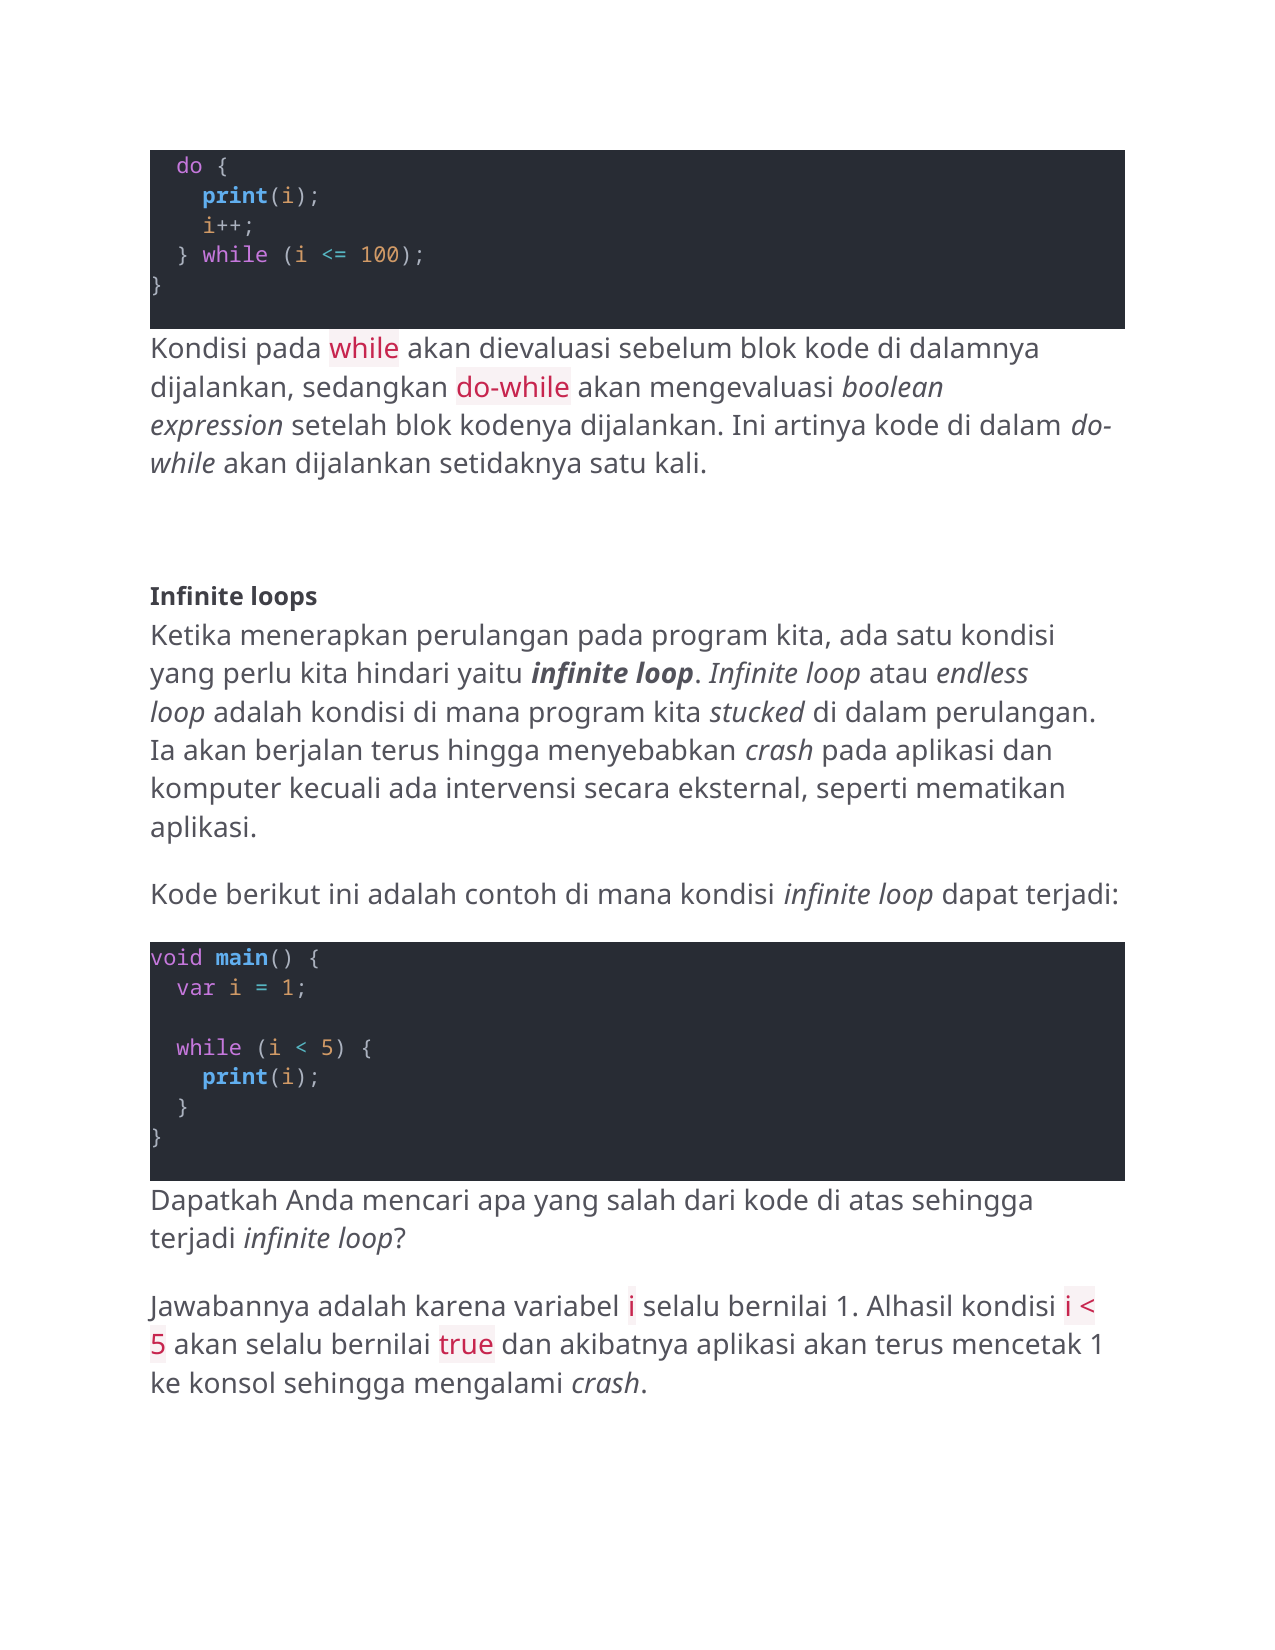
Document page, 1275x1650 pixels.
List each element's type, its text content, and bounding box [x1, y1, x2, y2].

text i++; [150, 209, 1125, 239]
text while (i < 5) { [150, 1032, 1125, 1061]
text Jawabannya adalah karena variabel i selalu bernilai 1. Alhasil kondisi i < 5 akan selalu bernilai true dan akibatnya aplikasi akan terus mencetak 1 ke konsol sehingga mengalami crash. [150, 1286, 1125, 1401]
text do { [150, 150, 1125, 180]
text } [150, 269, 1125, 299]
text Kode berikut ini adalah contoh di mana kondisi infinite loop dapat terjadi: [150, 875, 1125, 913]
text print(i); [150, 1061, 1125, 1091]
subtitle Infinite loops [150, 579, 1125, 613]
text Ketika menerapkan perulangan pada program kita, ada satu kondisi yang perlu kita hindari yaitu infinite loop. Infinite loop atau endless loop adalah kondisi di mana program kita stucked di dalam perulangan. Ia akan berjalan terus hingga menyebabkan crash pada aplikasi dan komputer kecuali ada intervensi secara eksternal, seperti mematikan aplikasi. [150, 616, 1125, 846]
text var i = 1; [150, 972, 1125, 1002]
text } while (i <= 100); [150, 239, 1125, 269]
text } [150, 1121, 1125, 1151]
text void main() { [150, 942, 1125, 972]
text Dapatkah Anda mencari apa yang salah dari kode di atas sehingga terjadi infinite loop? [150, 1181, 1125, 1257]
text Kondisi pada while akan dievaluasi sebelum blok kode di dalamnya dijalankan, sedangkan do-while akan mengevaluasi boolean expression setelah blok kodenya dijalankan. Ini artinya kode di dalam do-while akan dijalankan setidaknya satu kali. [150, 329, 1125, 482]
text } [150, 1091, 1125, 1121]
text print(i); [150, 180, 1125, 209]
